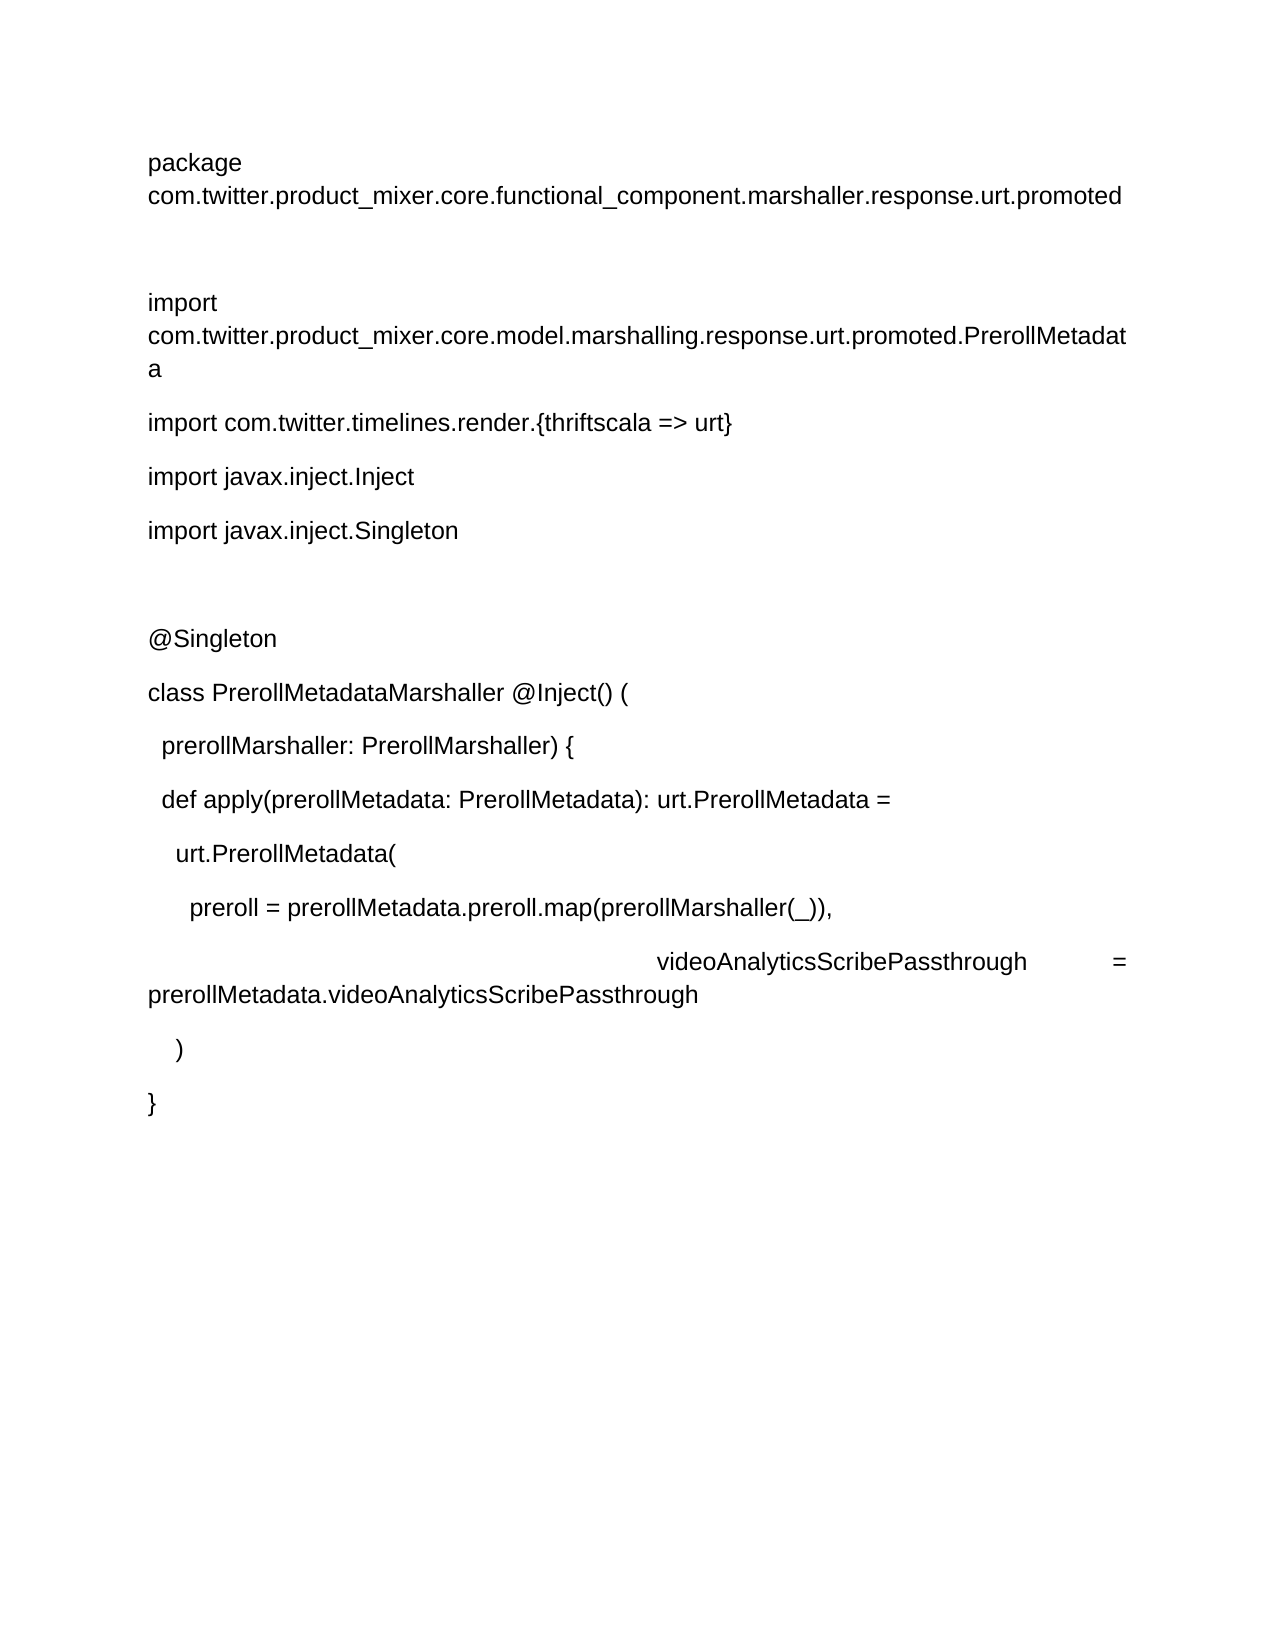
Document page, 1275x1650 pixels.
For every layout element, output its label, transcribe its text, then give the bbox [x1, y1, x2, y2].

text } [148, 1087, 1127, 1116]
text urt.PrerollMetadata( [148, 839, 1127, 868]
text videoAnalyticsScribePassthrough = prerollMetadata.videoAnalyticsScribePassthrough [148, 947, 1127, 1008]
text def apply(prerollMetadata: PrerollMetadata): urt.PrerollMetadata = [148, 785, 1127, 814]
text import javax.inject.Inject [148, 462, 1127, 491]
text package com.twitter.product_mixer.core.functional_component.marshaller.response.urt.promoted [148, 148, 1127, 209]
text import javax.inject.Singleton [148, 516, 1127, 545]
text class PrerollMetadataMarshaller @Inject() ( [148, 677, 1127, 706]
text import com.twitter.product_mixer.core.model.marshalling.response.urt.promoted.PrerollMetadata [148, 288, 1127, 383]
text @Singleton [148, 624, 1127, 652]
text import com.twitter.timelines.render.{thriftscala => urt} [148, 408, 1127, 437]
text preroll = prerollMetadata.preroll.map(prerollMarshaller(_)), [148, 893, 1127, 922]
text ) [148, 1034, 1127, 1062]
text prerollMarshaller: PrerollMarshaller) { [148, 731, 1127, 760]
